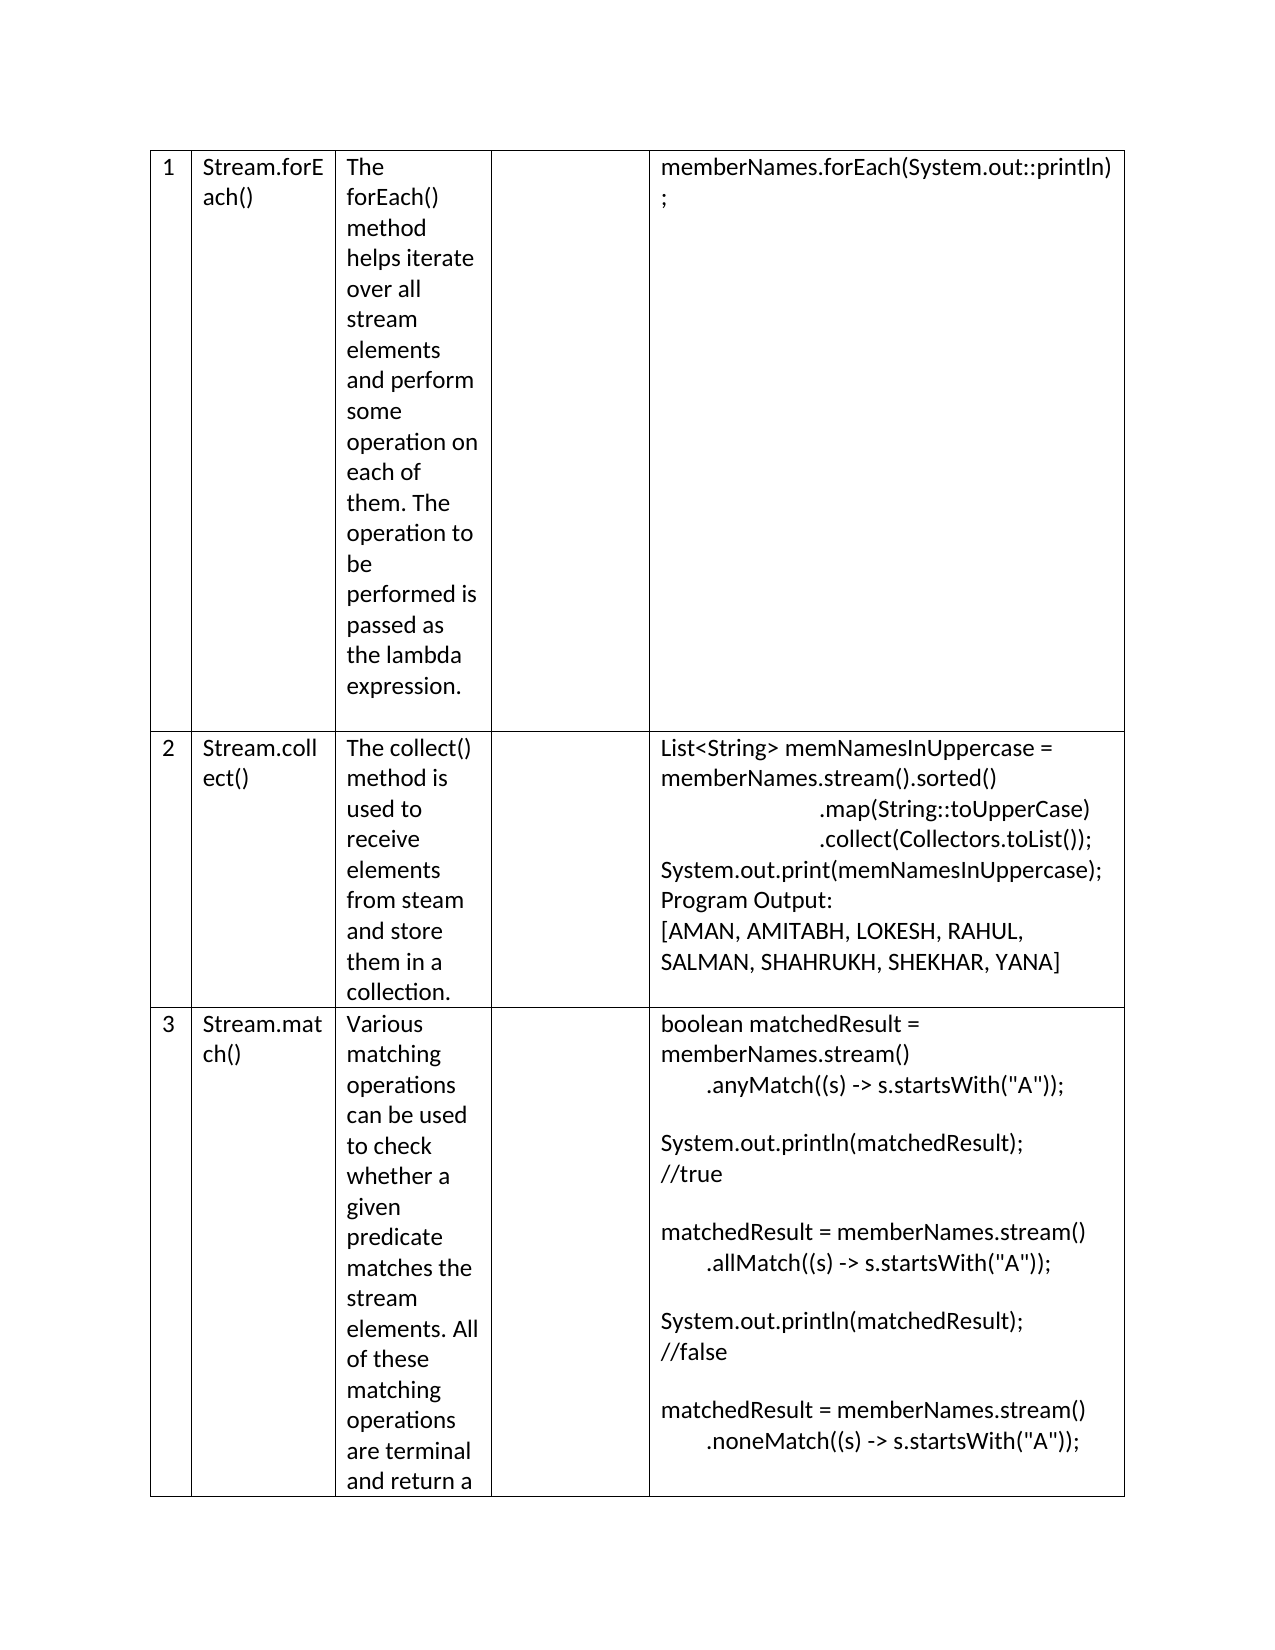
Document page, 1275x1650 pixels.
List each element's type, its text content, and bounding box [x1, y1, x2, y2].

table_cell List<String> memNamesInUppercase = memberNames.stream().sorted() .map(String::toUpperCase) .collect(Collectors.toList()); System.out.print(memNamesInUppercase); Program Output: [AMAN, AMITABH, LOKESH, RAHUL, SALMAN, SHAHRUKH, SHEKHAR, YANA] [650, 732, 1124, 1007]
table_cell 2 [151, 732, 191, 1007]
table_cell Stream.match() [192, 1008, 335, 1496]
table_cell 1 [151, 151, 191, 731]
table_cell The forEach() method helps iterate over all stream elements and perform some operation on each of them. The operation to be performed is passed as the lambda expression. [336, 151, 491, 731]
table_cell Stream.forEach() [192, 151, 335, 731]
table_cell Stream.collect() [192, 732, 335, 1007]
table_cell The collect() method is used to receive elements from steam and store them in a collection. [336, 732, 491, 1007]
table_cell memberNames.forEach(System.out::println); [650, 151, 1124, 731]
table_cell [492, 151, 649, 731]
table_cell [492, 732, 649, 1007]
table_cell 3 [151, 1008, 191, 1496]
table_cell [492, 1008, 649, 1496]
